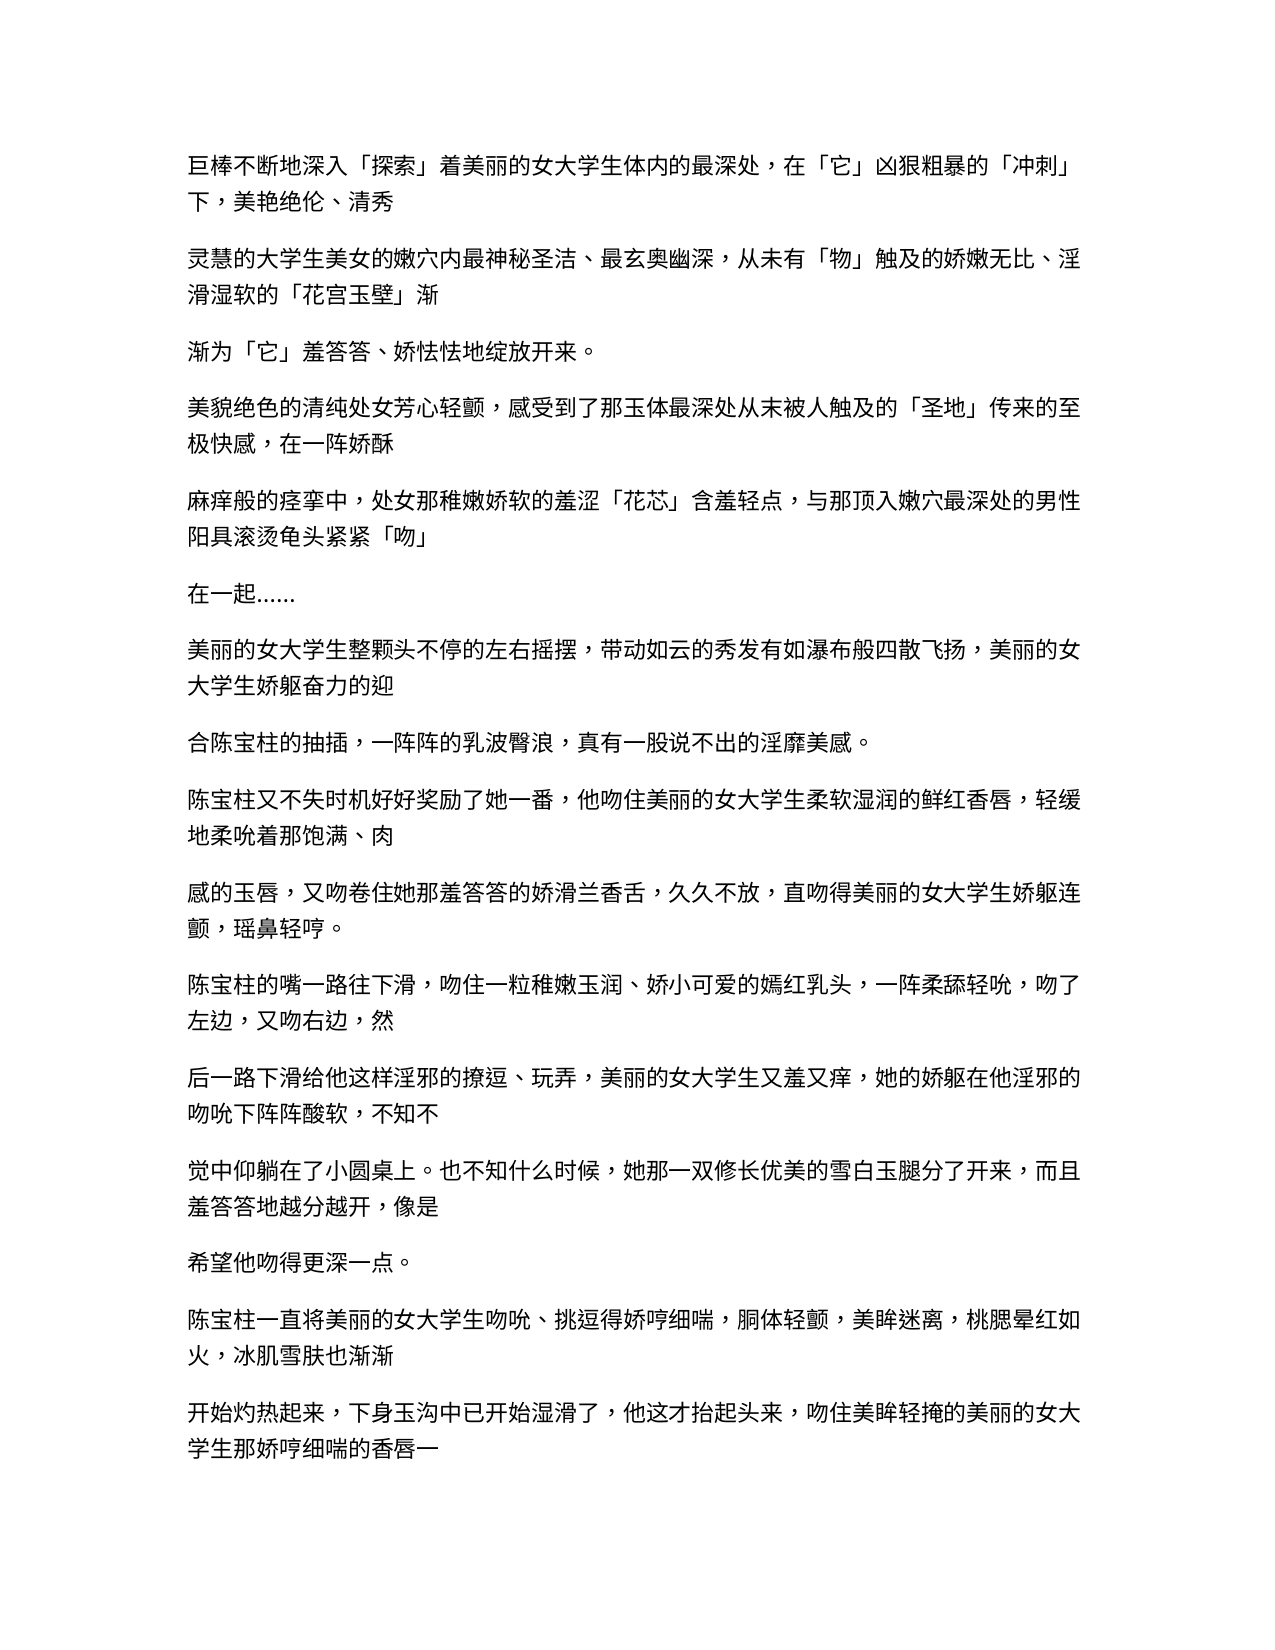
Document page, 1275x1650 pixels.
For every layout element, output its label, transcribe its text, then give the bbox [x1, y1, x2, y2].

text 希望他吻得更深一点。 [187, 1247, 1087, 1279]
text 觉中仰躺在了小圆桌上。也不知什么时候，她那一双修长优美的雪白玉腿分了开来，而且羞答答地越分越开，像是 [187, 1155, 1087, 1222]
text 陈宝柱又不失时机好好奖励了她一番，他吻住美丽的女大学生柔软湿润的鲜红香唇，轻缓地柔吮着那饱满、肉 [187, 784, 1087, 851]
text 感的玉唇，又吻卷住她那羞答答的娇滑兰香舌，久久不放，直吻得美丽的女大学生娇躯连颤，瑶鼻轻哼。 [187, 877, 1087, 944]
text 在一起…… [187, 578, 1087, 609]
text 开始灼热起来，下身玉沟中已开始湿滑了，他这才抬起头来，吻住美眸轻掩的美丽的女大学生那娇哼细喘的香唇一 [187, 1397, 1087, 1464]
text 美貌绝色的清纯处女芳心轻颤，感受到了那玉体最深处从末被人触及的「圣地」传来的至极快感，在一阵娇酥 [187, 392, 1087, 459]
text 灵慧的大学生美女的嫩穴内最神秘圣洁、最玄奥幽深，从未有「物」触及的娇嫩无比、淫滑湿软的「花宫玉壁」渐 [187, 243, 1087, 310]
text 巨棒不断地深入「探索」着美丽的女大学生体内的最深处，在「它」凶狠粗暴的「冲刺」下，美艳绝伦、清秀 [187, 150, 1087, 217]
text 陈宝柱一直将美丽的女大学生吻吮、挑逗得娇哼细喘，胴体轻颤，美眸迷离，桃腮晕红如火，冰肌雪肤也渐渐 [187, 1304, 1087, 1371]
text 合陈宝柱的抽插，一阵阵的乳波臀浪，真有一股说不出的淫靡美感。 [187, 727, 1087, 758]
text 麻痒般的痉挛中，处女那稚嫩娇软的羞涩「花芯」含羞轻点，与那顶入嫩穴最深处的男性阳具滚烫龟头紧紧「吻」 [187, 485, 1087, 552]
text 美丽的女大学生整颗头不停的左右摇摆，带动如云的秀发有如瀑布般四散飞扬，美丽的女大学生娇躯奋力的迎 [187, 634, 1087, 702]
text 陈宝柱的嘴一路往下滑，吻住一粒稚嫩玉润、娇小可爱的嫣红乳头，一阵柔舔轻吮，吻了左边，又吻右边，然 [187, 969, 1087, 1036]
text 渐为「它」羞答答、娇怯怯地绽放开来。 [187, 335, 1087, 367]
text 后一路下滑给他这样淫邪的撩逗、玩弄，美丽的女大学生又羞又痒，她的娇躯在他淫邪的吻吮下阵阵酸软，不知不 [187, 1062, 1087, 1129]
